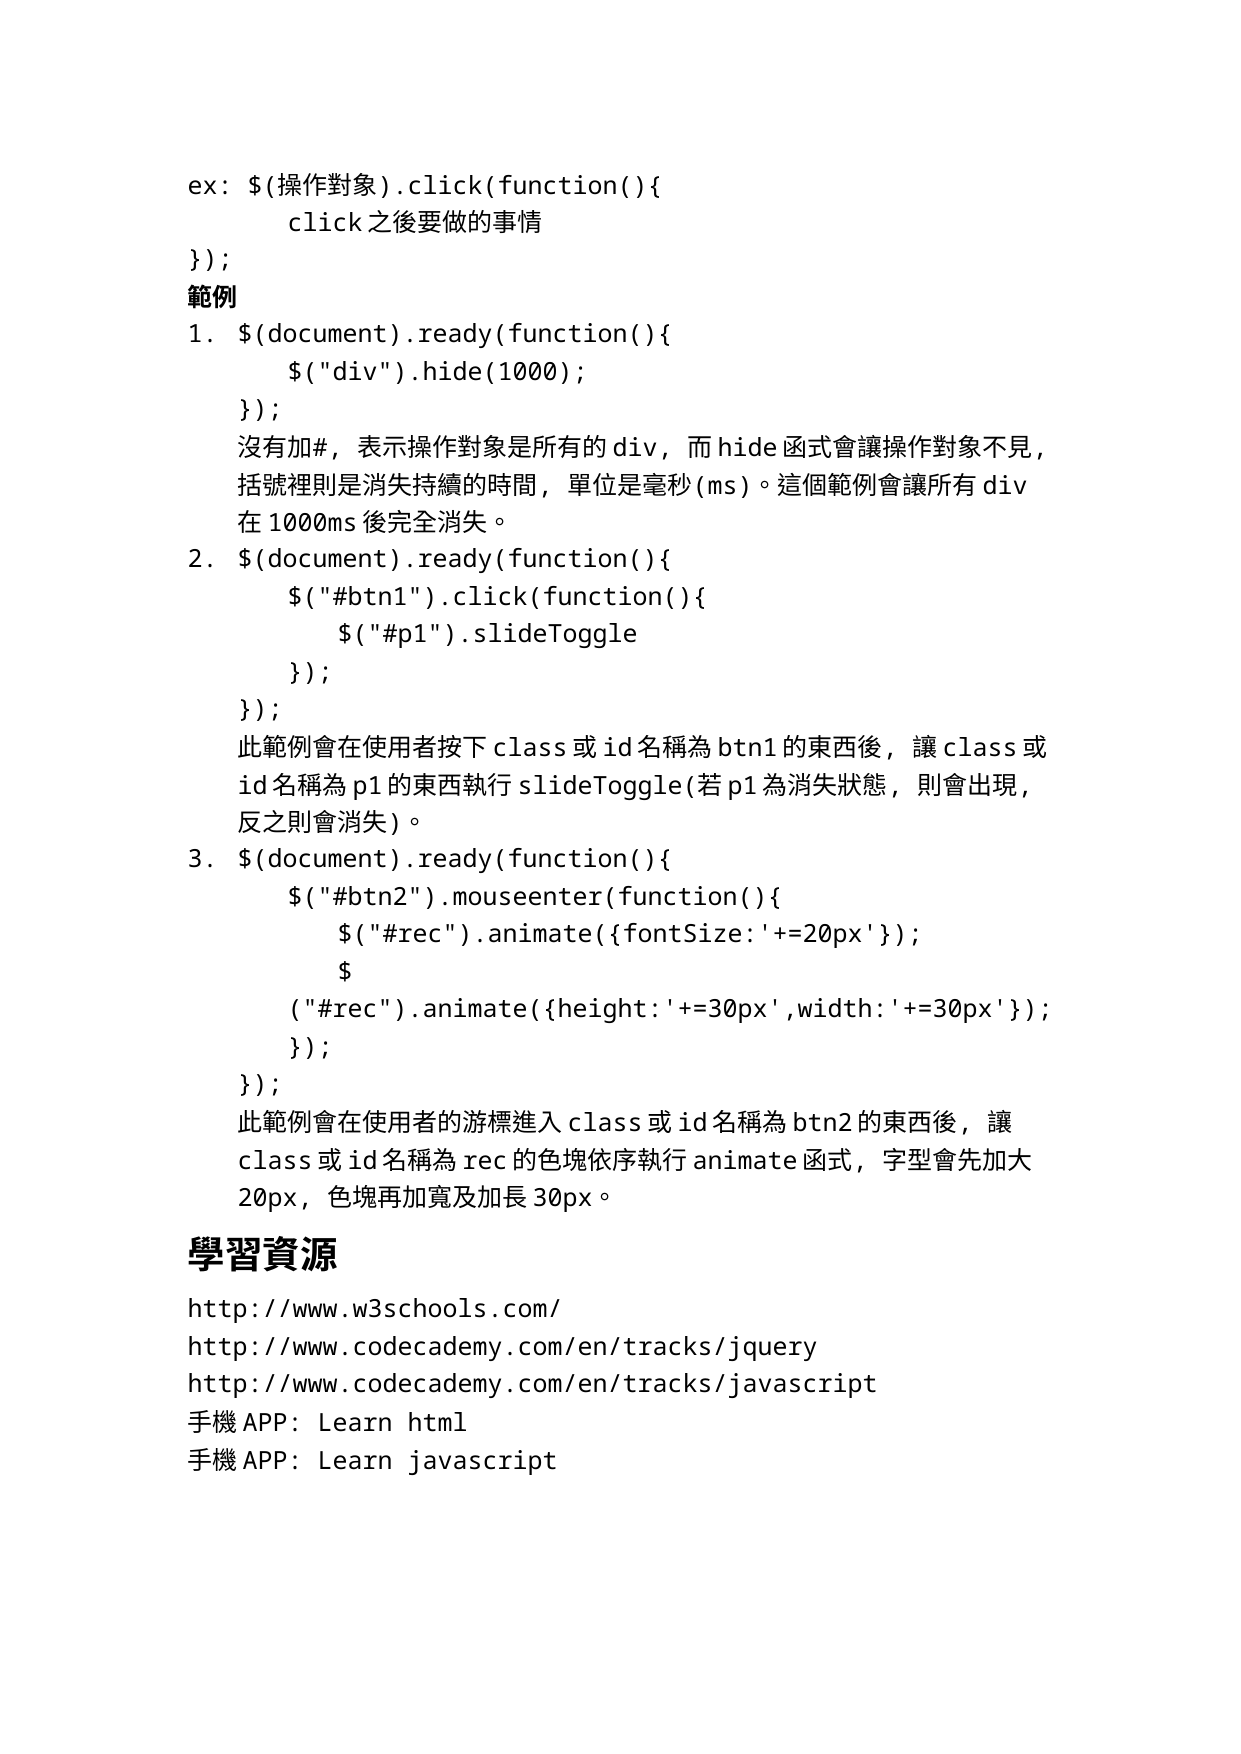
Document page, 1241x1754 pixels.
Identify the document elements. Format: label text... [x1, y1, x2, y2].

text click之後要做的事情 [187, 202, 1053, 239]
text }); [187, 239, 1053, 277]
list 此範例會在使用者的游標進入class或id名稱為btn2的東西後, 讓class或id名稱為rec的色塊依序執行animate函式, 字型會先加大20px, 色塊再加寬及加長30px。 [237, 1102, 1053, 1214]
list }); [237, 1064, 1053, 1102]
list 此範例會在使用者按下class或id名稱為btn1的東西後, 讓class或id名稱為p1的東西執行slideToggle(若p1為消失狀態, 則會出現, 反之則會消失)。 [237, 727, 1053, 839]
list $("div").hide(1000); [237, 352, 1053, 389]
list $("#rec").animate({height:'+=30px',width:'+=30px'}); [287, 952, 1053, 1027]
text http://www.codecademy.com/en/tracks/jquery [187, 1327, 1053, 1364]
list $("#btn2").mouseenter(function(){ [287, 877, 1053, 914]
text http://www.codecademy.com/en/tracks/javascript [187, 1364, 1053, 1402]
text ex: $(操作對象).click(function(){ [187, 164, 1053, 202]
list $(document).ready(function(){ [187, 539, 1053, 577]
text 手機APP: Learn javascript [187, 1439, 1053, 1477]
text 沒有加#, 表示操作對象是所有的div, 而hide函式會讓操作對象不見, 括號裡則是消失持續的時間, 單位是毫秒(ms)。這個範例會讓所有div在1000ms後完全消失。 [237, 427, 1053, 539]
list $("#rec").animate({fontSize:'+=20px'}); [287, 914, 1053, 952]
list }); [287, 1027, 1053, 1064]
text http://www.w3schools.com/ [187, 1289, 1053, 1327]
text 範例 [187, 277, 1053, 314]
list $("#btn1").click(function(){ [287, 577, 1053, 614]
list $(document).ready(function(){ [187, 839, 1053, 877]
list }); [287, 652, 1053, 689]
list $("#p1").slideToggle [287, 614, 1053, 652]
list }); [237, 689, 1053, 727]
text 手機APP: Learn html [187, 1402, 1053, 1439]
text }); [187, 389, 1053, 427]
list $(document).ready(function(){ [187, 314, 1053, 352]
text 學習資源 [187, 1214, 1053, 1289]
